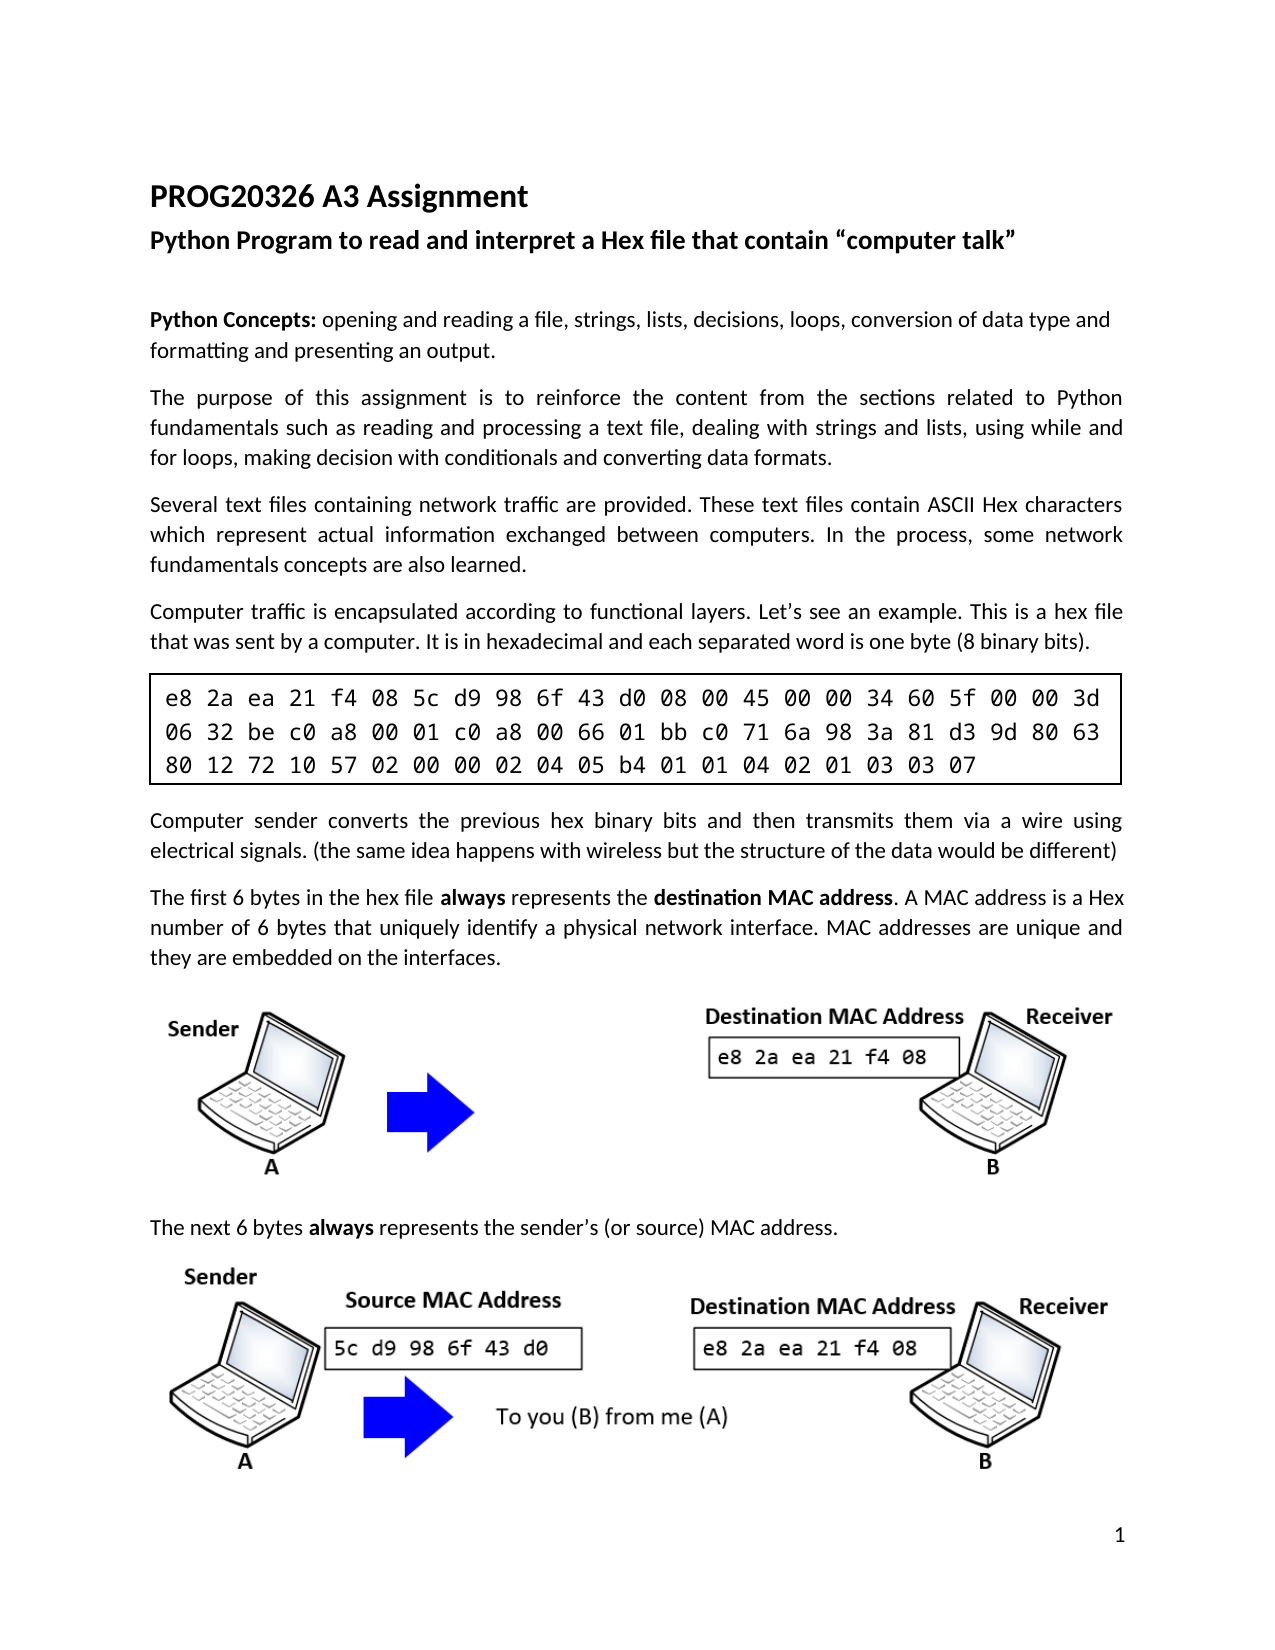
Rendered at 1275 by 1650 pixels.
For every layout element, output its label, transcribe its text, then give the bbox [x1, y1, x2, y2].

subtitle PROG20326 A3 Assignment [150, 175, 1125, 216]
subtitle Python Program to read and interpret a Hex file that contain “computer talk” [150, 223, 1125, 256]
text Several text files containing network traffic are provided. These text files contain ASCII Hex characters which represent actual information exchanged between computers. In the process, some network fundamentals concepts are also learned. [150, 490, 1125, 578]
text Computer traffic is encapsulated according to functional layers. Let’s see an example. This is a hex file that was sent by a computer. It is in hexadecimal and each separated word is one byte (8 binary bits). [150, 597, 1125, 656]
text Computer sender converts the previous hex binary bits and then transmits them via a wire using electrical signals. (the same idea happens with wireless but the structure of the data would be different) [150, 806, 1125, 864]
text Python Concepts: opening and reading a file, strings, lists, decisions, loops, conversion of data type and formatting and presenting an output. [150, 306, 1125, 364]
text The purpose of this assignment is to reinforce the content from the sections related to Python fundamentals such as reading and processing a text file, dealing with strings and lists, using while and for loops, making decision with conditionals and converting data formats. [150, 383, 1125, 471]
text The first 6 bytes in the hex file always represents the destination MAC address. A MAC address is a Hex number of 6 bytes that uniquely identify a physical network interface. MAC addresses are unique and they are embedded on the interfaces. [150, 883, 1125, 971]
text The next 6 bytes always represents the sender’s (or source) MAC address. [150, 1213, 1125, 1241]
picture [150, 990, 1125, 1194]
picture [150, 1259, 1125, 1488]
